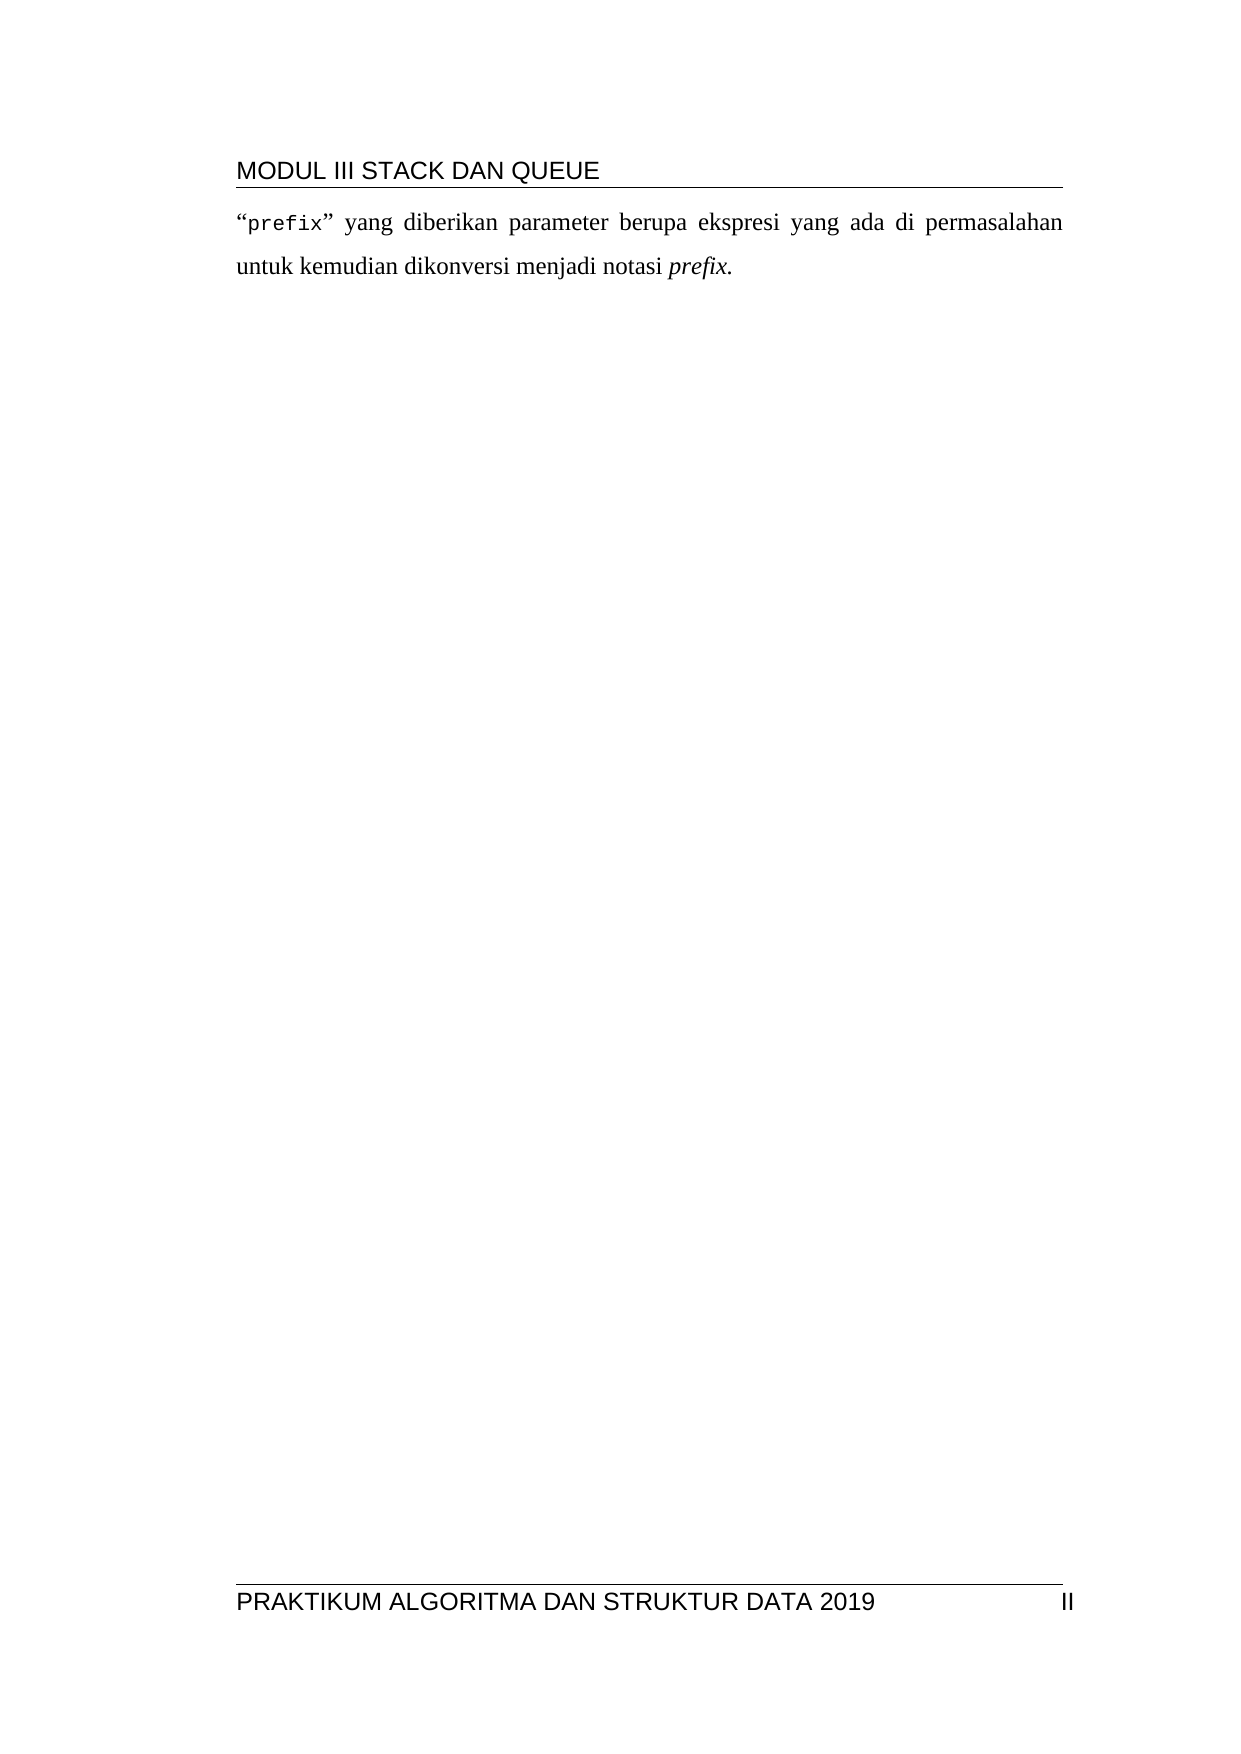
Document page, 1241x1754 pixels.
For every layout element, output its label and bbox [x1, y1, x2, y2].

text [236, 207, 1063, 279]
